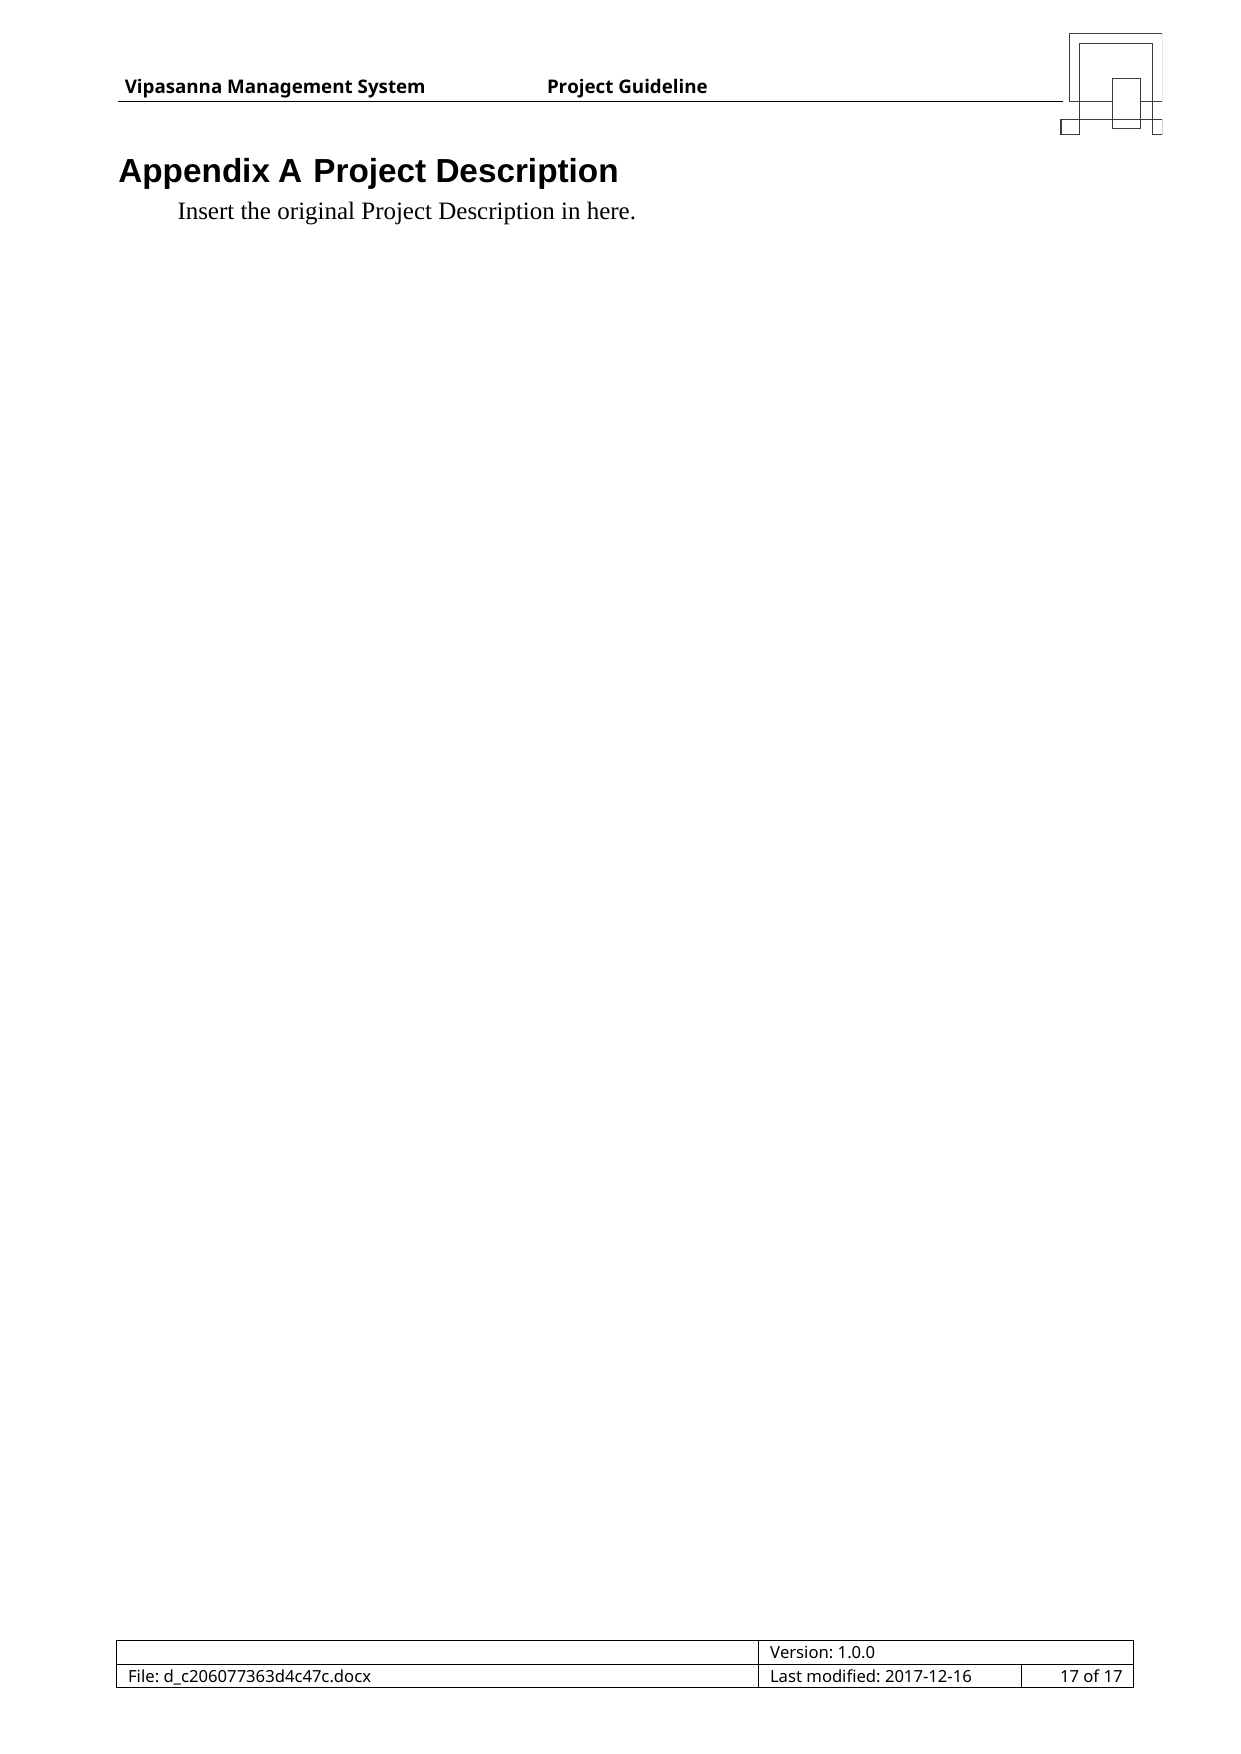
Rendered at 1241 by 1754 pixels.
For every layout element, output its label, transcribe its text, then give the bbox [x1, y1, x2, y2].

text Insert the original Project Description in here. [177, 196, 1125, 225]
text Project Description [118, 151, 1125, 190]
